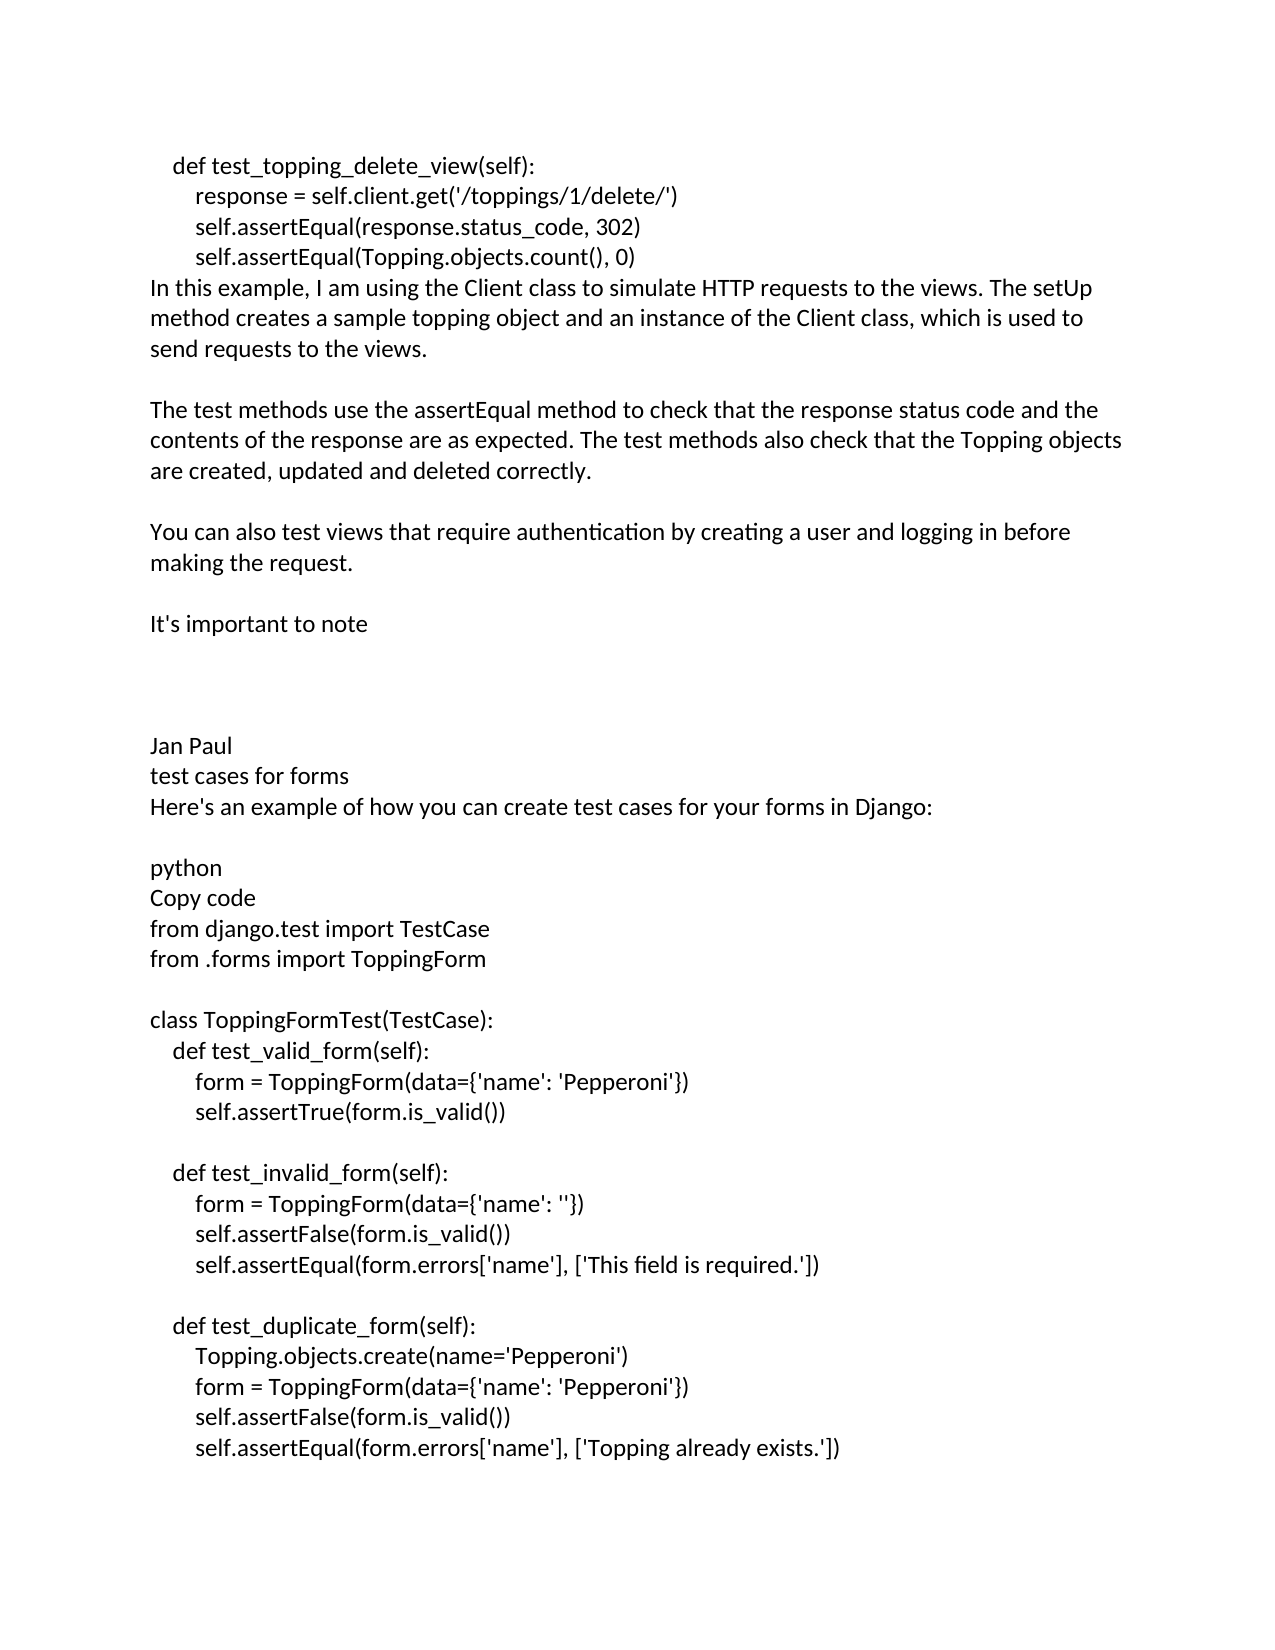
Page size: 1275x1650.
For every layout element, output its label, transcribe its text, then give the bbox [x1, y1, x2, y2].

text def test_topping_delete_view(self): [150, 150, 1125, 181]
text self.assertEqual(form.errors['name'], ['Topping already exists.']) [150, 1432, 1125, 1462]
text self.assertEqual(Topping.objects.count(), 0) [150, 242, 1125, 272]
text The test methods use the assertEqual method to check that the response status code and the contents of the response are as expected. The test methods also check that the Topping objects are created, updated and deleted correctly. [150, 394, 1125, 486]
text self.assertFalse(form.is_valid()) [150, 1218, 1125, 1249]
text self.assertTrue(form.is_valid()) [150, 1096, 1125, 1127]
text Jan Paul [150, 730, 1125, 760]
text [150, 211, 1125, 242]
text python [150, 852, 1125, 882]
text self.assertEqual(form.errors['name'], ['This field is required.']) [150, 1249, 1125, 1279]
text test cases for forms [150, 760, 1125, 791]
text It's important to note [150, 608, 1125, 638]
text def test_invalid_form(self): [150, 1157, 1125, 1188]
text In this example, I am using the Client class to simulate HTTP requests to the views. The setUp method creates a sample topping object and an instance of the Client class, which is used to send requests to the views. [150, 272, 1125, 364]
text form = ToppingForm(data={'name': 'Pepperoni'}) [150, 1066, 1125, 1096]
text You can also test views that require authentication by creating a user and logging in before making the request. [150, 516, 1125, 577]
text class ToppingFormTest(TestCase): [150, 1004, 1125, 1035]
text self.assertFalse(form.is_valid()) [150, 1401, 1125, 1432]
text def test_duplicate_form(self): [150, 1310, 1125, 1340]
text Copy code [150, 882, 1125, 913]
text form = ToppingForm(data={'name': ''}) [150, 1188, 1125, 1218]
text Topping.objects.create(name='Pepperoni') [150, 1340, 1125, 1371]
text Here's an example of how you can create test cases for your forms in Django: [150, 791, 1125, 821]
text form = ToppingForm(data={'name': 'Pepperoni'}) [150, 1371, 1125, 1401]
text from .forms import ToppingForm [150, 943, 1125, 974]
text def test_valid_form(self): [150, 1035, 1125, 1066]
text from django.test import TestCase [150, 913, 1125, 943]
text response = self.client.get('/toppings/1/delete/') [150, 181, 1125, 211]
